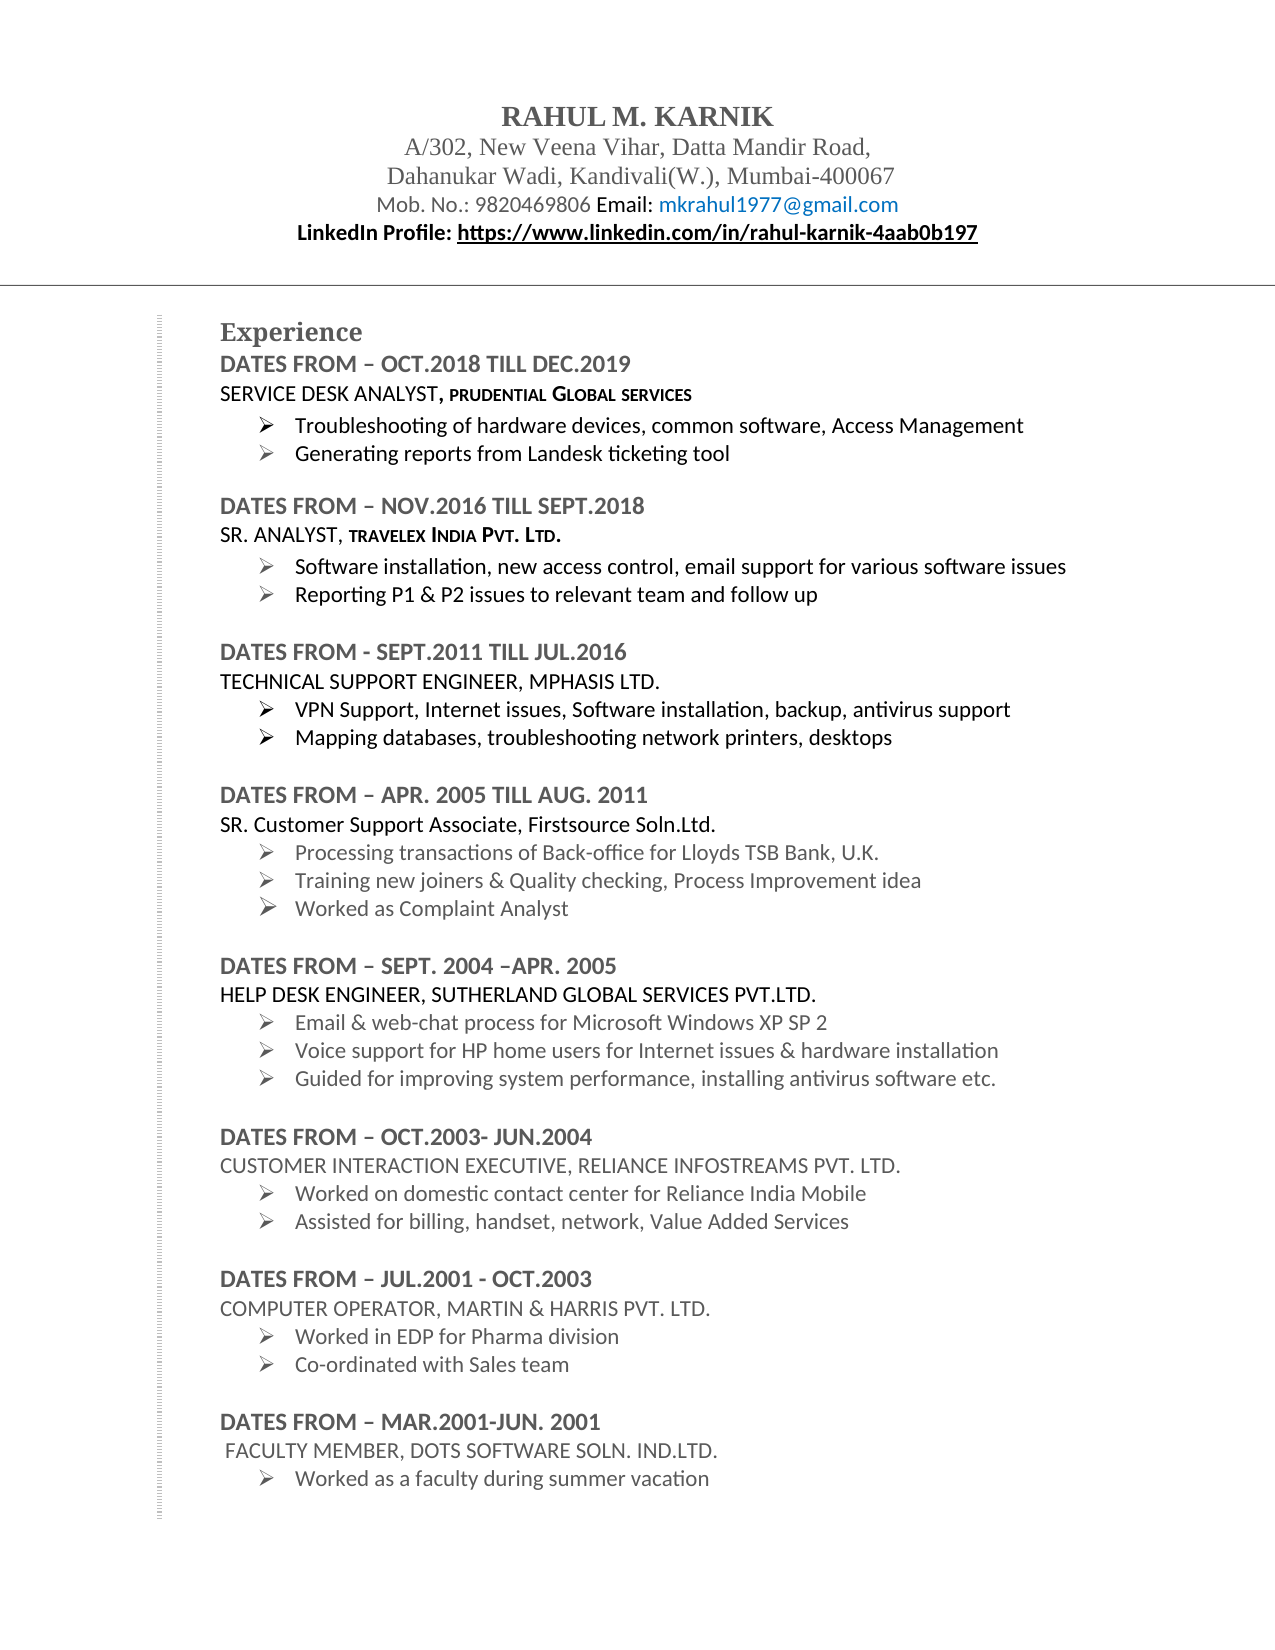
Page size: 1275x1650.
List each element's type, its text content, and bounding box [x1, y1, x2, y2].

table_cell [160, 467, 1125, 1520]
table_header RAHUL M. KARNIK A/302, New Veena Vihar, Datta Mandir Road, Dahanukar Wadi, Kandivali(W.), Mumbai-400067 Mob. No.: 9820469806 Email: mkrahul1977@gmail.com : https://www.linkedin.com/in/rahul-karnik-4aab0b197 [150, 99, 1125, 286]
table_header Experience – Oct.2018 till Dec.2019 Service Desk Analyst, prudential Global services Troubleshooting of hardware devices, common software, Access Management Generating reports from Landesk ticketing tool [160, 315, 1125, 467]
